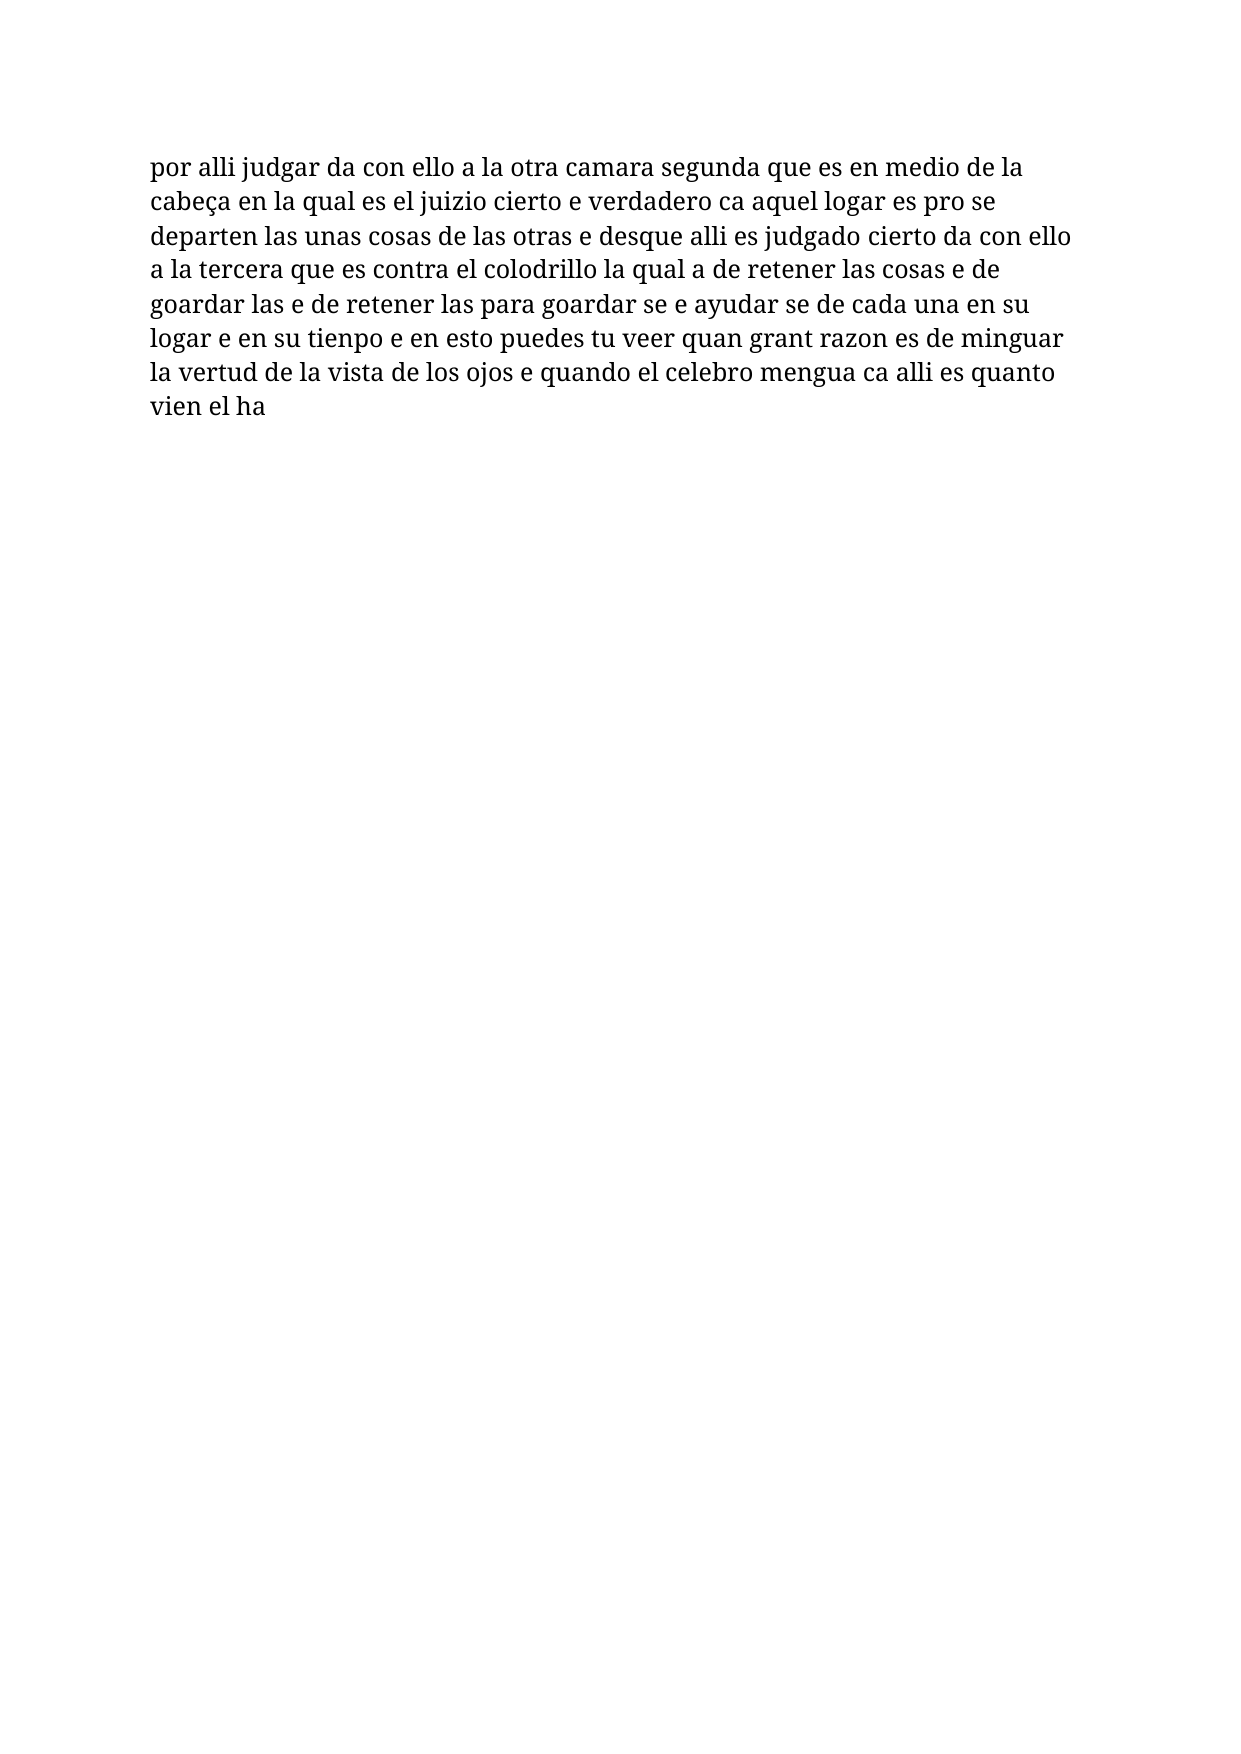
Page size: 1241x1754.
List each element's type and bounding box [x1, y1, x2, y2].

text [150, 150, 1090, 422]
